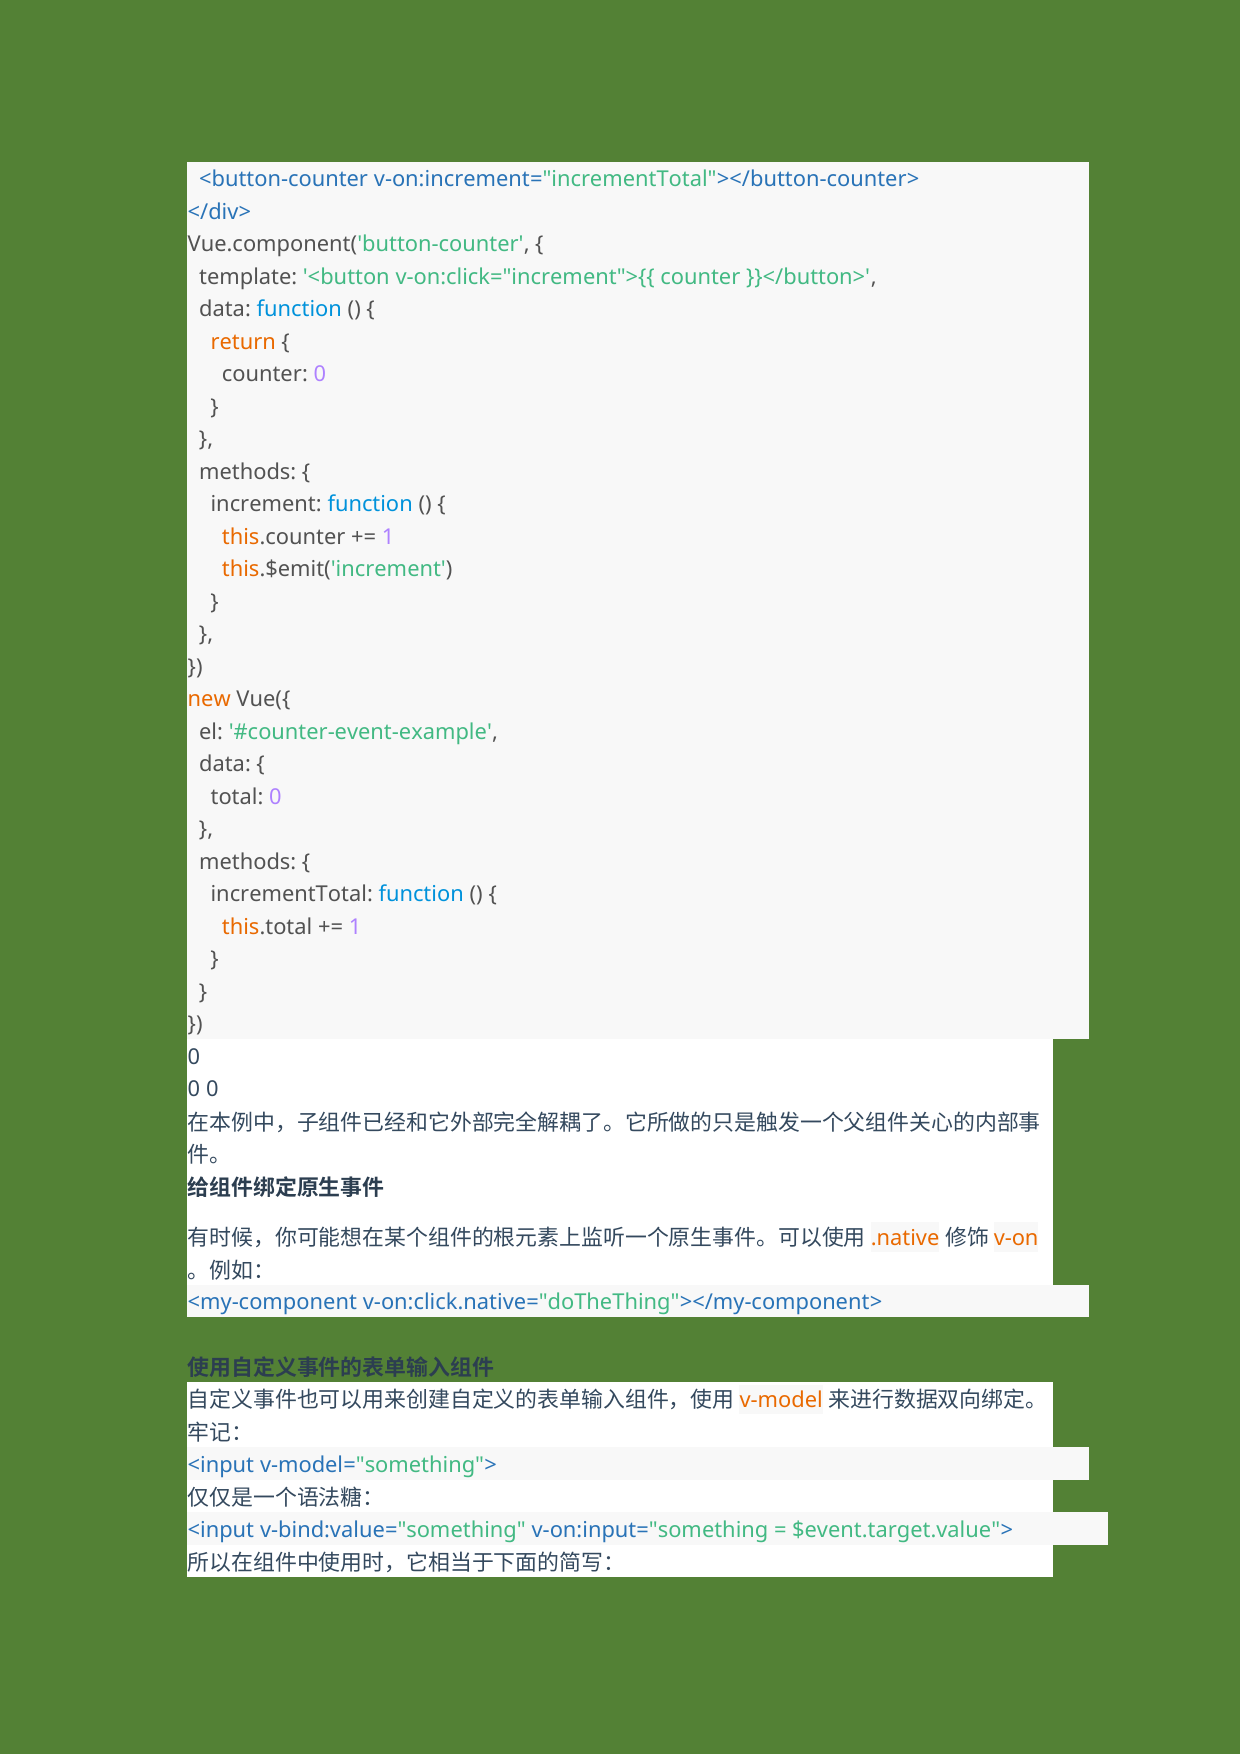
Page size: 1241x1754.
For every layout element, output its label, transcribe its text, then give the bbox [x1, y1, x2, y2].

text 仅仅是一个语法糖： [187, 1480, 1053, 1512]
text 0 [187, 1039, 1053, 1072]
text 有时候，你可能想在某个组件的根元素上监听一个原生事件。可以使用 .native 修饰 v-on 。例如： [187, 1220, 1053, 1285]
text 0 0 [187, 1072, 1053, 1104]
text 所以在组件中使用时，它相当于下面的简写： [187, 1545, 1053, 1577]
subtitle 使用自定义事件的表单输入组件 [187, 1350, 1053, 1382]
subtitle 给组件绑定原生事件 [187, 1169, 1053, 1202]
text 在本例中，子组件已经和它外部完全解耦了。它所做的只是触发一个父组件关心的内部事件。 [187, 1104, 1053, 1169]
text 自定义事件也可以用来创建自定义的表单输入组件，使用 v-model 来进行数据双向绑定。牢记： [187, 1382, 1053, 1447]
